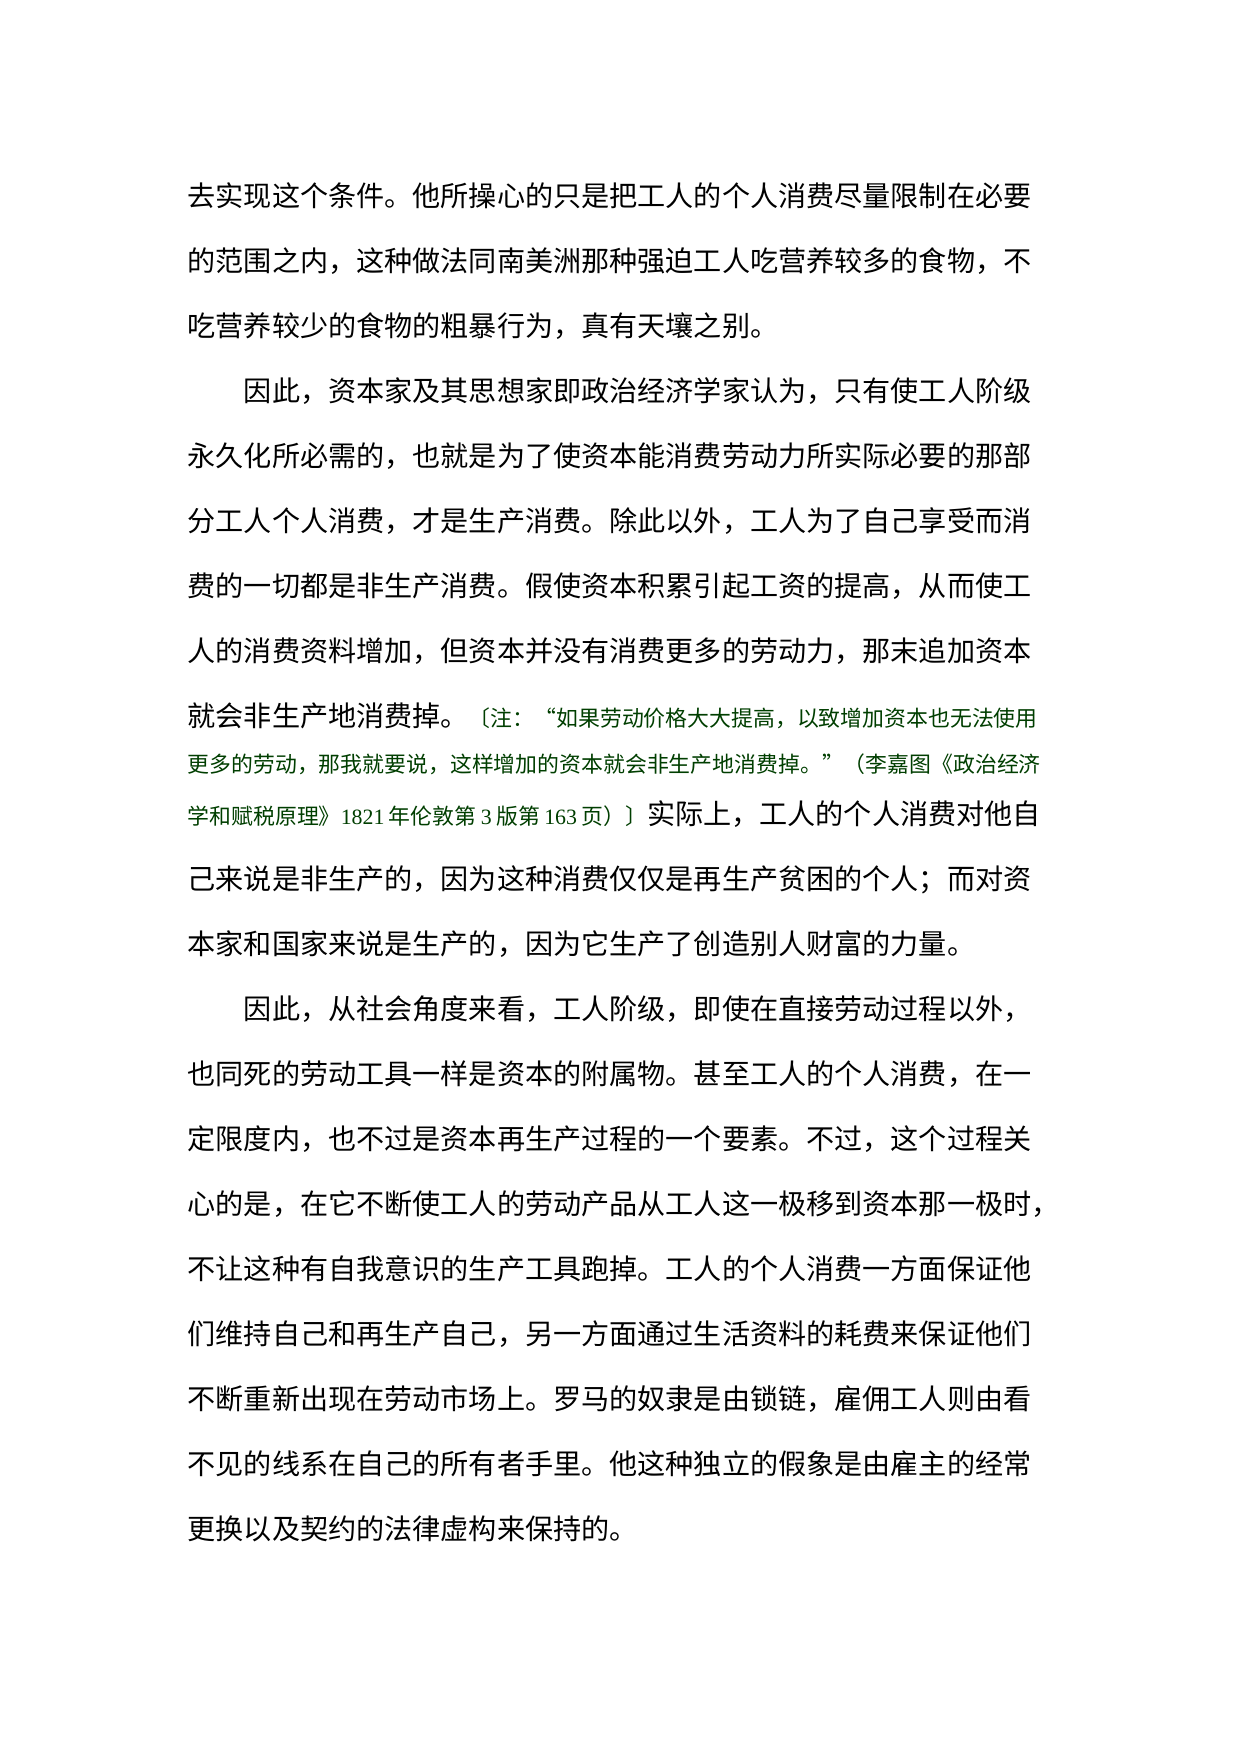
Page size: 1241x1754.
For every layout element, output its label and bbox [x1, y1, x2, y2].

text [187, 162, 1053, 1559]
